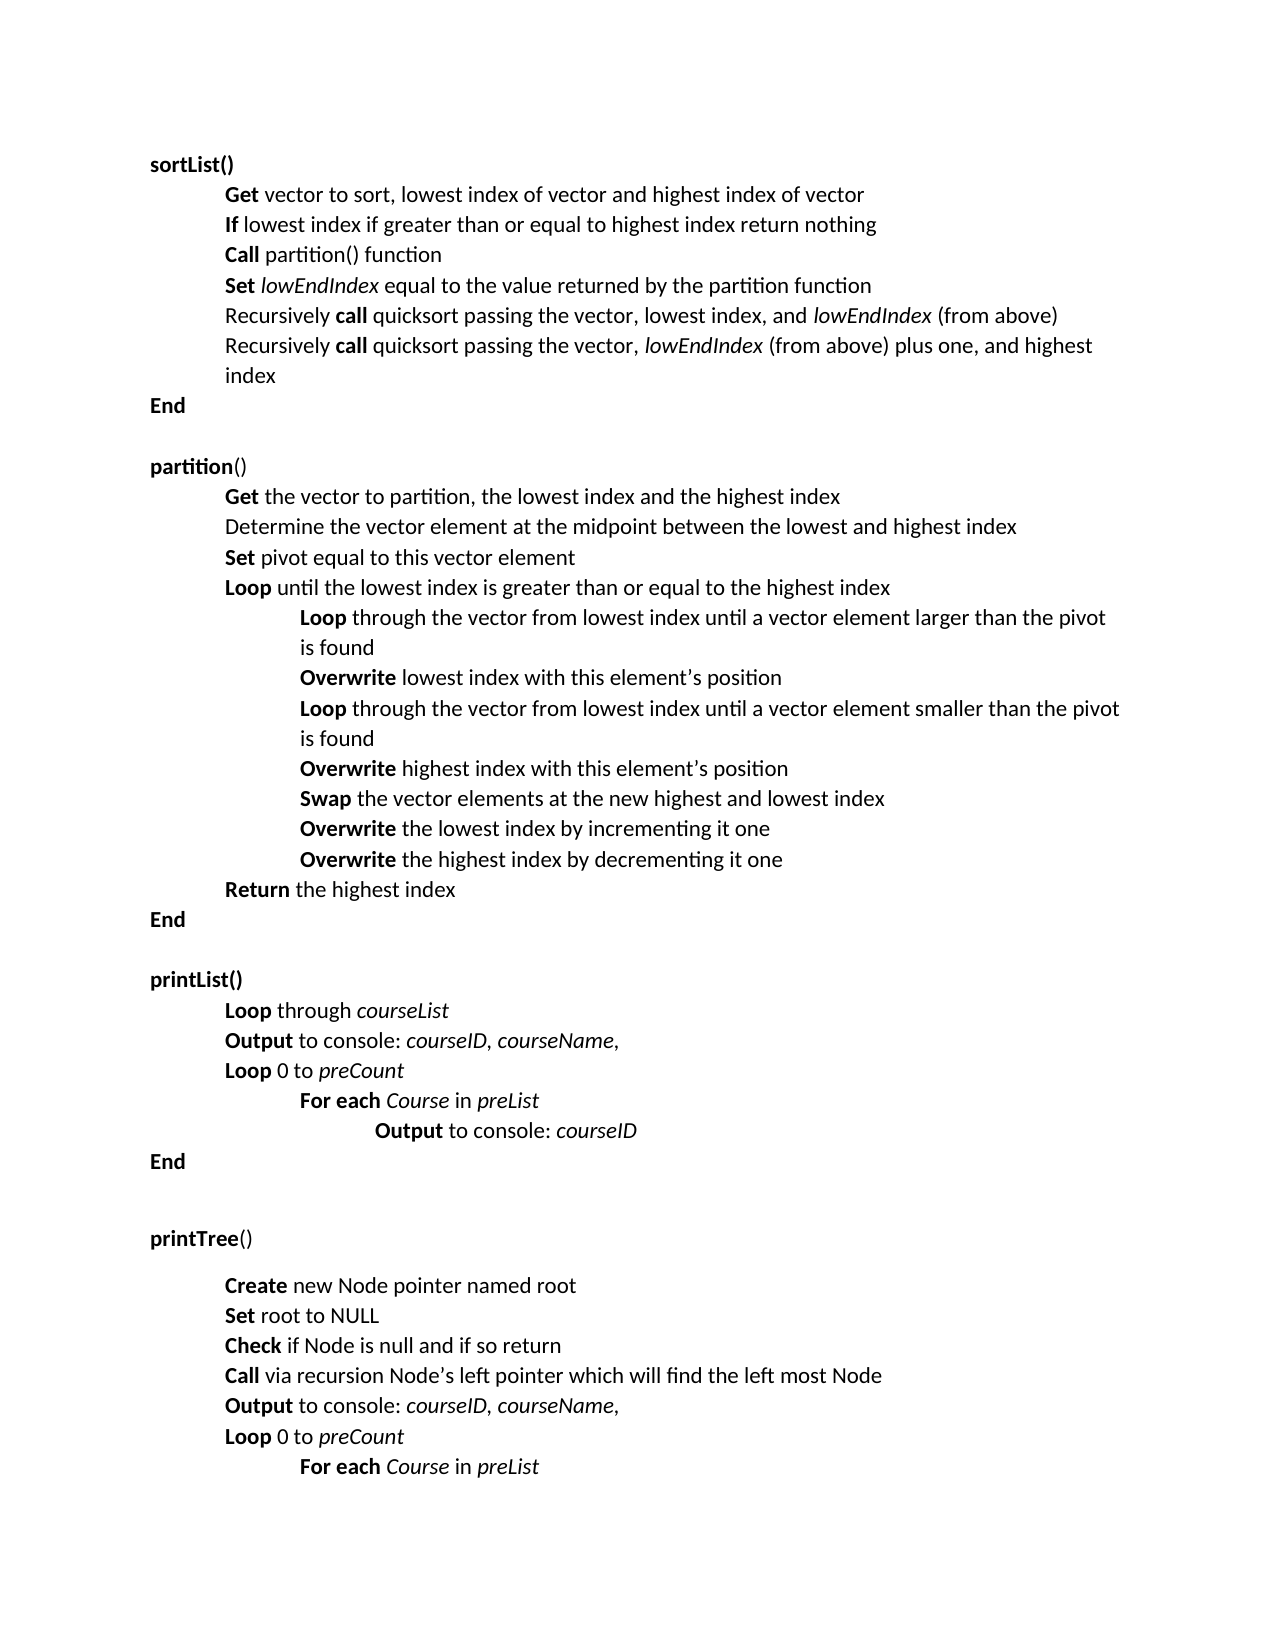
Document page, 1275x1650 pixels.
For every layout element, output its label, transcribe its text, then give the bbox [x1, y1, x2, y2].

text Overwrite the lowest index by incrementing it one [300, 814, 1125, 843]
text sortList() [150, 150, 1125, 178]
text Loop through the vector from lowest index until a vector element larger than the pivot is found [300, 603, 1125, 661]
text Call partition() function [150, 241, 1125, 269]
text printList() [150, 966, 1125, 994]
text Create new Node pointer named root [150, 1271, 1125, 1299]
text Set pivot equal to this vector element [150, 543, 1125, 571]
text Output to console: courseID [150, 1117, 1125, 1145]
text Recursively call quicksort passing the vector, lowEndIndex (from above) plus one, and highest index [225, 331, 1125, 389]
text Set lowEndIndex equal to the value returned by the partition function [150, 271, 1125, 299]
text partition() [150, 452, 1125, 480]
text Determine the vector element at the midpoint between the lowest and highest index [150, 512, 1125, 541]
text For each Course in preList [150, 1086, 1125, 1114]
text End [150, 905, 1125, 933]
text Get vector to sort, lowest index of vector and highest index of vector [150, 180, 1125, 208]
text End [150, 1147, 1125, 1175]
text Check if Node is null and if so return [150, 1331, 1125, 1359]
text Loop through courseList [150, 996, 1125, 1024]
text Call via recursion Node’s left pointer which will find the left most Node [150, 1361, 1125, 1389]
text Overwrite lowest index with this element’s position [300, 663, 1125, 692]
text If lowest index if greater than or equal to highest index return nothing [150, 210, 1125, 238]
text For each Course in preList [150, 1452, 1125, 1480]
text Output to console: courseID, courseName, [150, 1026, 1125, 1054]
text printTree() [150, 1224, 1125, 1252]
text Swap the vector elements at the new highest and lowest index [300, 784, 1125, 812]
text Return the highest index [150, 875, 1125, 903]
text End [150, 392, 1125, 420]
text Loop through the vector from lowest index until a vector element smaller than the pivot is found [300, 694, 1125, 752]
text Loop 0 to preCount [150, 1056, 1125, 1084]
text Overwrite highest index with this element’s position [300, 754, 1125, 782]
text Overwrite the highest index by decrementing it one [300, 845, 1125, 873]
text Output to console: courseID, courseName, [150, 1392, 1125, 1420]
text Loop 0 to preCount [150, 1422, 1125, 1450]
text Loop until the lowest index is greater than or equal to the highest index [150, 573, 1125, 601]
text Get the vector to partition, the lowest index and the highest index [150, 482, 1125, 510]
text Set root to NULL [150, 1301, 1125, 1329]
text Recursively call quicksort passing the vector, lowest index, and lowEndIndex (from above) [150, 301, 1125, 329]
